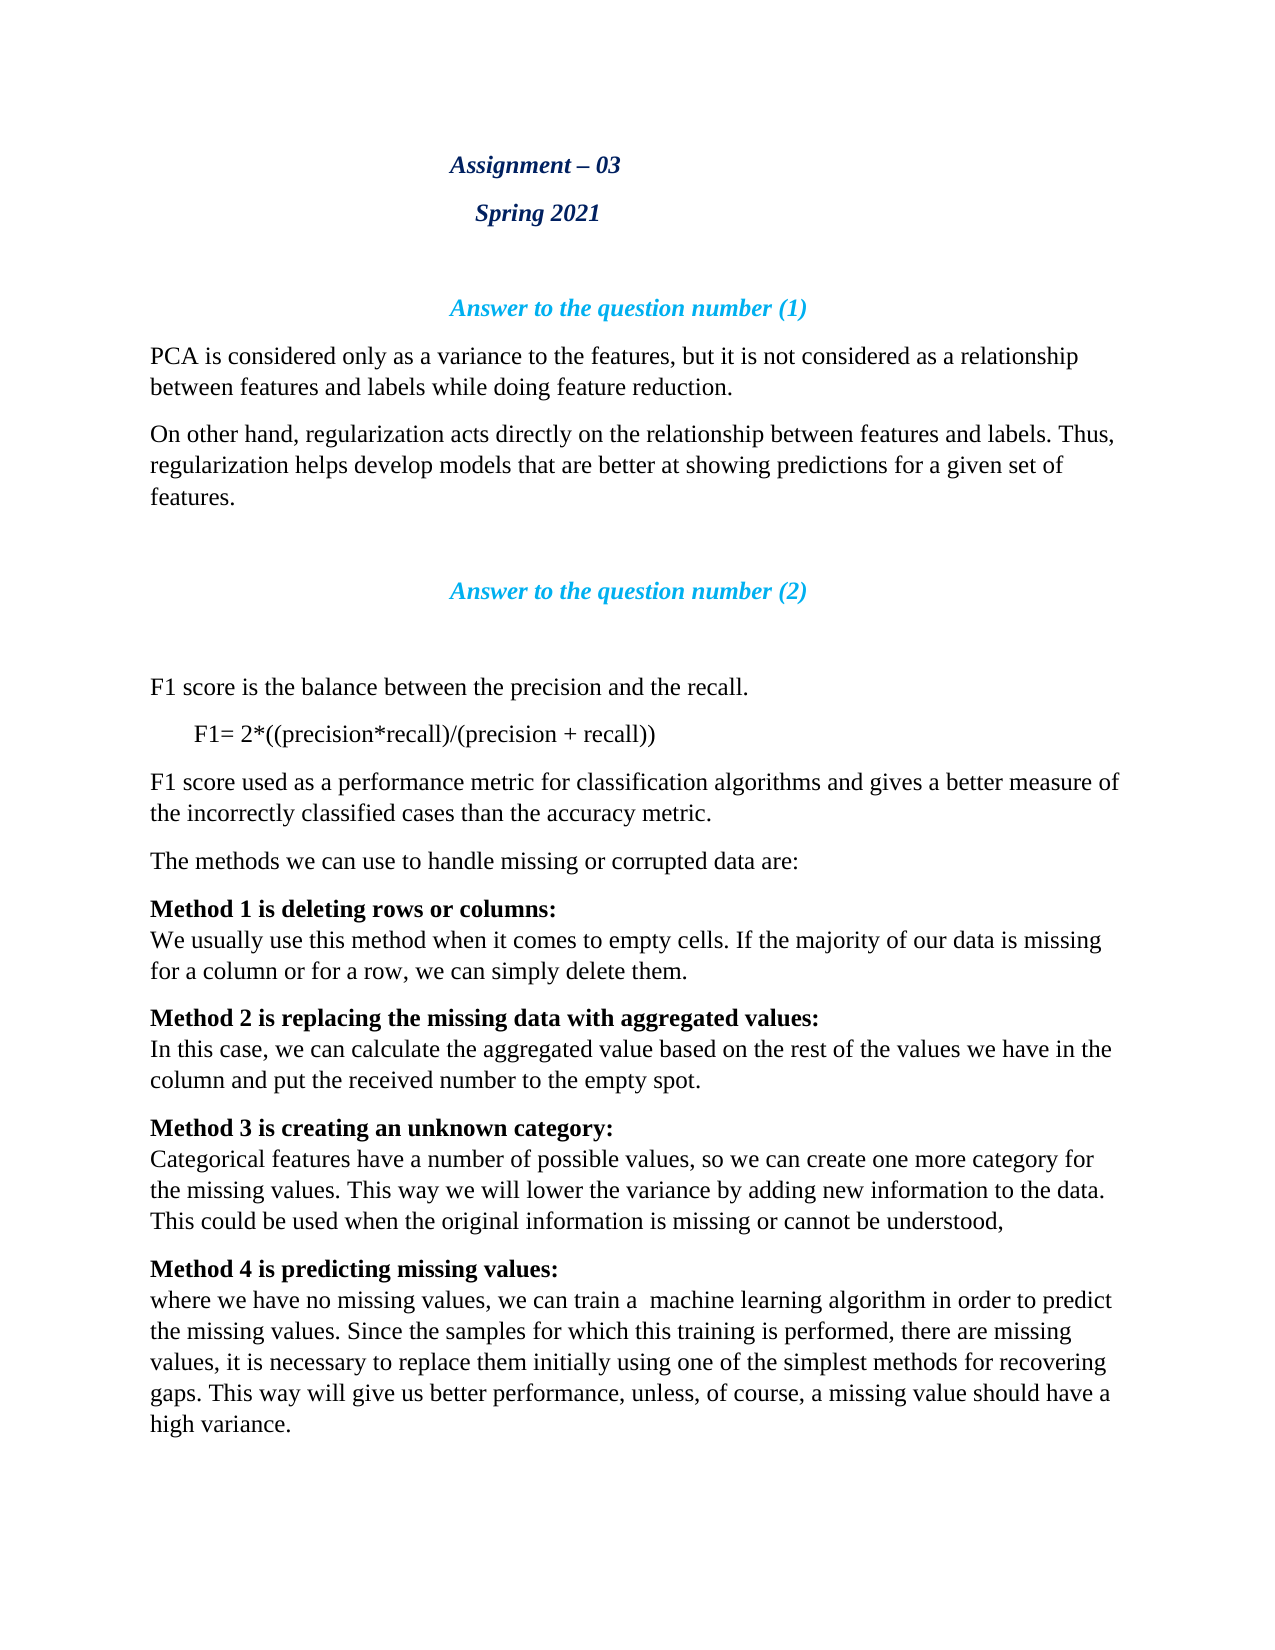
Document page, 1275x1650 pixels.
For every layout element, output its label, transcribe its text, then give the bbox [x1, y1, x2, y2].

text Answer to the question number (1) [375, 293, 1125, 322]
text On other hand, regularization acts directly on the relationship between features and labels. Thus, regularization helps develop models that are better at showing predictions for a given set of features. [150, 419, 1125, 510]
text Method 3 is creating an unknown category: Categorical features have a number of possible values, so we can create one more category for the missing values. This way we will lower the variance by adding new information to the data. This could be used when the original information is missing or cannot be understood, [150, 1113, 1125, 1235]
text PCA is considered only as a variance to the features, but it is not considered as a relationship between features and labels while doing feature reduction. [150, 341, 1125, 401]
text Method 2 is replacing the missing data with aggregated values: In this case, we can calculate the aggregated value based on the rest of the values we have in the column and put the received number to the empty spot. [150, 1003, 1125, 1094]
text The methods we can use to handle missing or corrupted data are: [150, 846, 1125, 875]
text Assignment – 03 [375, 150, 1125, 179]
text Spring 2021 [375, 198, 1125, 226]
text F1 score is the balance between the precision and the recall. [150, 672, 1125, 701]
text F1= 2*((precision*recall)/(precision + recall)) [150, 719, 1125, 748]
text Method 4 is predicting missing values: where we have no missing values, we can train a machine learning algorithm in order to predict the missing values. Since the samples for which this training is performed, there are missing values, it is necessary to replace them initially using one of the simplest methods for recovering gaps. This way will give us better performance, unless, of course, a missing value should have a high variance. [150, 1254, 1125, 1438]
text F1 score used as a performance metric for classification algorithms and gives a better measure of the incorrectly classified cases than the accuracy metric. [150, 767, 1125, 827]
text Method 1 is deleting rows or columns: We usually use this method when it comes to empty cells. If the majority of our data is missing for a column or for a row, we can simply delete them. [150, 894, 1125, 984]
text Answer to the question number (2) [375, 576, 1125, 605]
